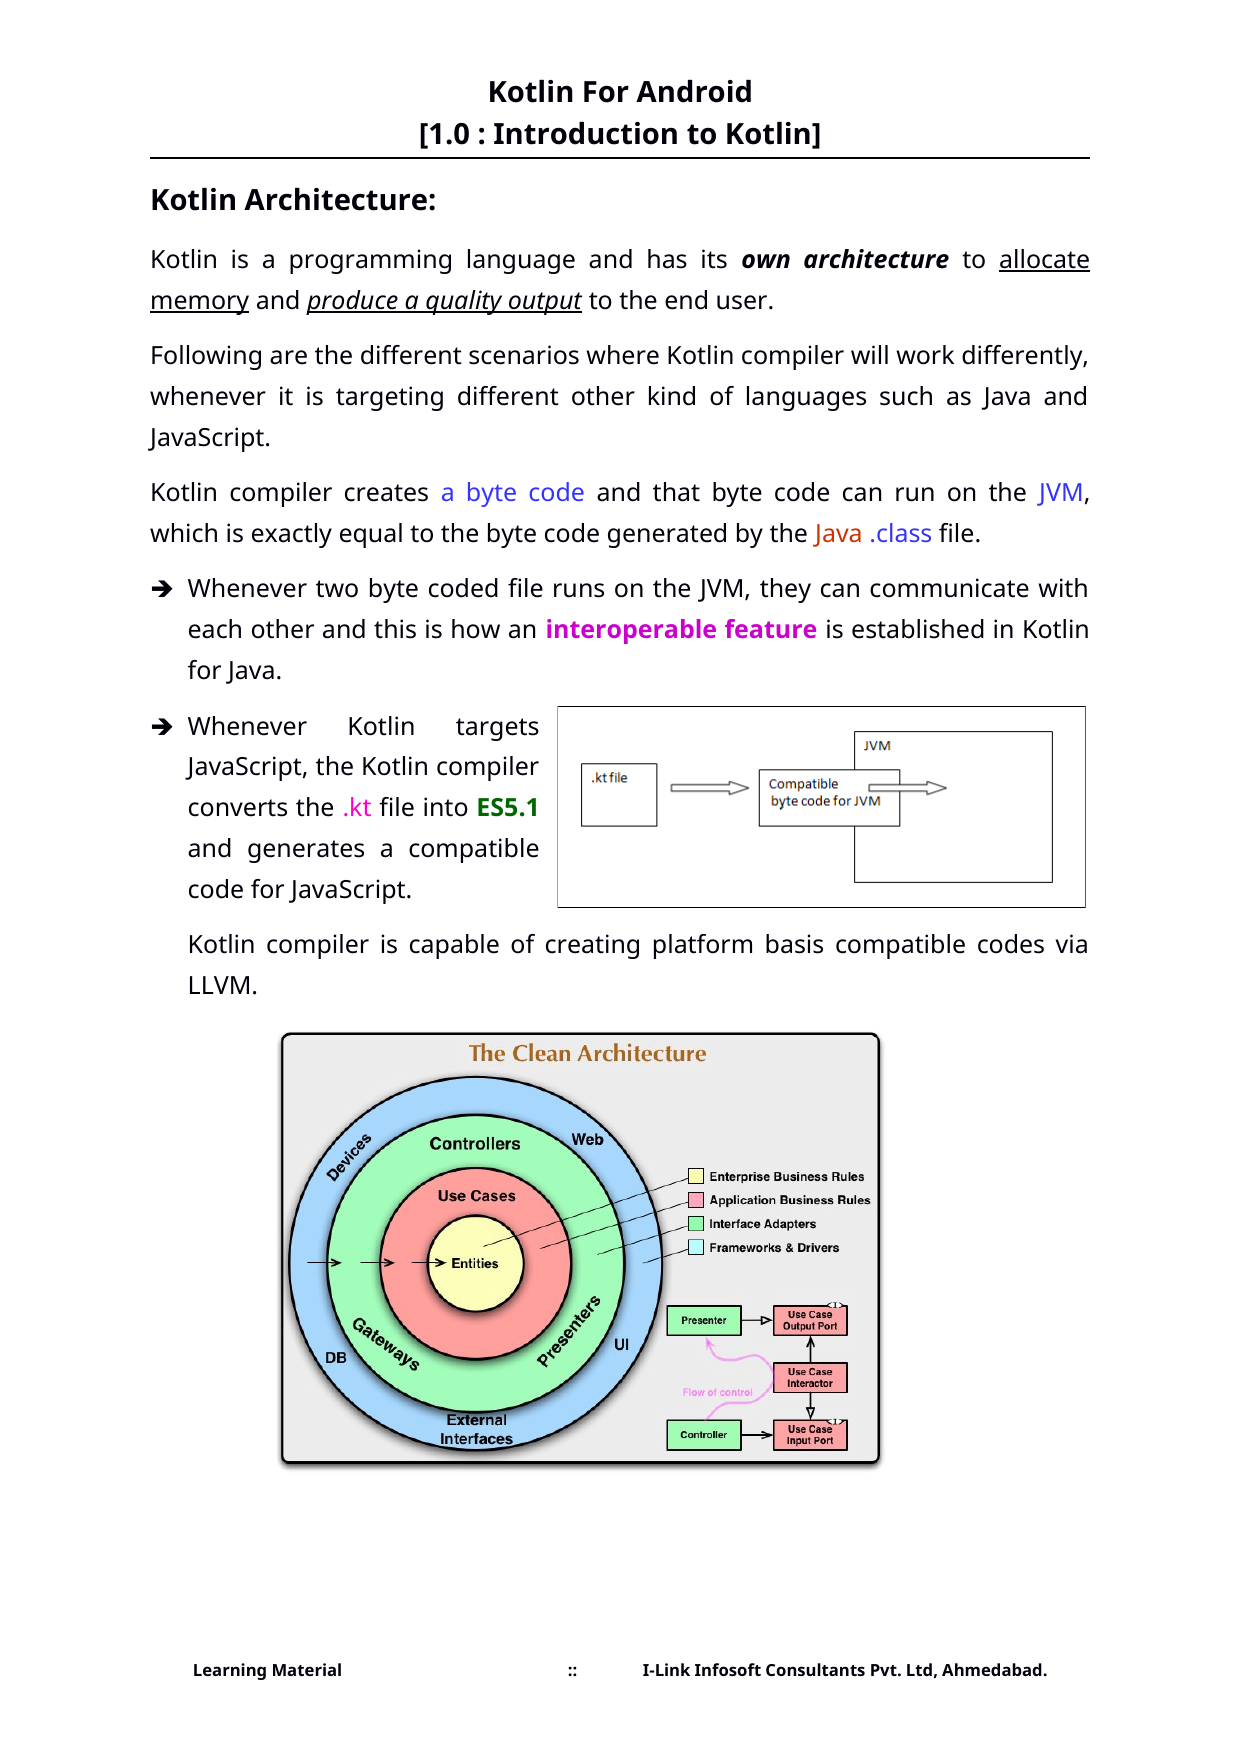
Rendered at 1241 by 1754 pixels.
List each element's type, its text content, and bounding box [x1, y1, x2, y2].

picture [557, 706, 1086, 908]
list Kotlin compiler is capable of creating platform basis compatible codes via LLVM. [187, 927, 1090, 1002]
list Whenever Kotlin targets JavaScript, the Kotlin compiler converts the .kt file into ES5.1 and generates a compatible code for JavaScript. [150, 708, 557, 906]
text Kotlin compiler creates a byte code and that byte code can run on the JVM, which is exactly equal to the byte code generated by the Java .class file. [150, 475, 1090, 550]
text Kotlin is a programming language and has its own architecture to allocate memory and produce a quality output to the end user. [150, 241, 1090, 316]
text Following are the different scenarios where Kotlin compiler will work differently, whenever it is targeting different other kind of languages such as Java and JavaScript. [150, 338, 1090, 453]
text Kotlin Architecture: [150, 179, 1090, 219]
list Whenever two byte coded file runs on the JVM, they can communicate with each other and this is how an interoperable feature is established in Kotlin for Java. [150, 571, 1090, 687]
picture [264, 1019, 895, 1483]
